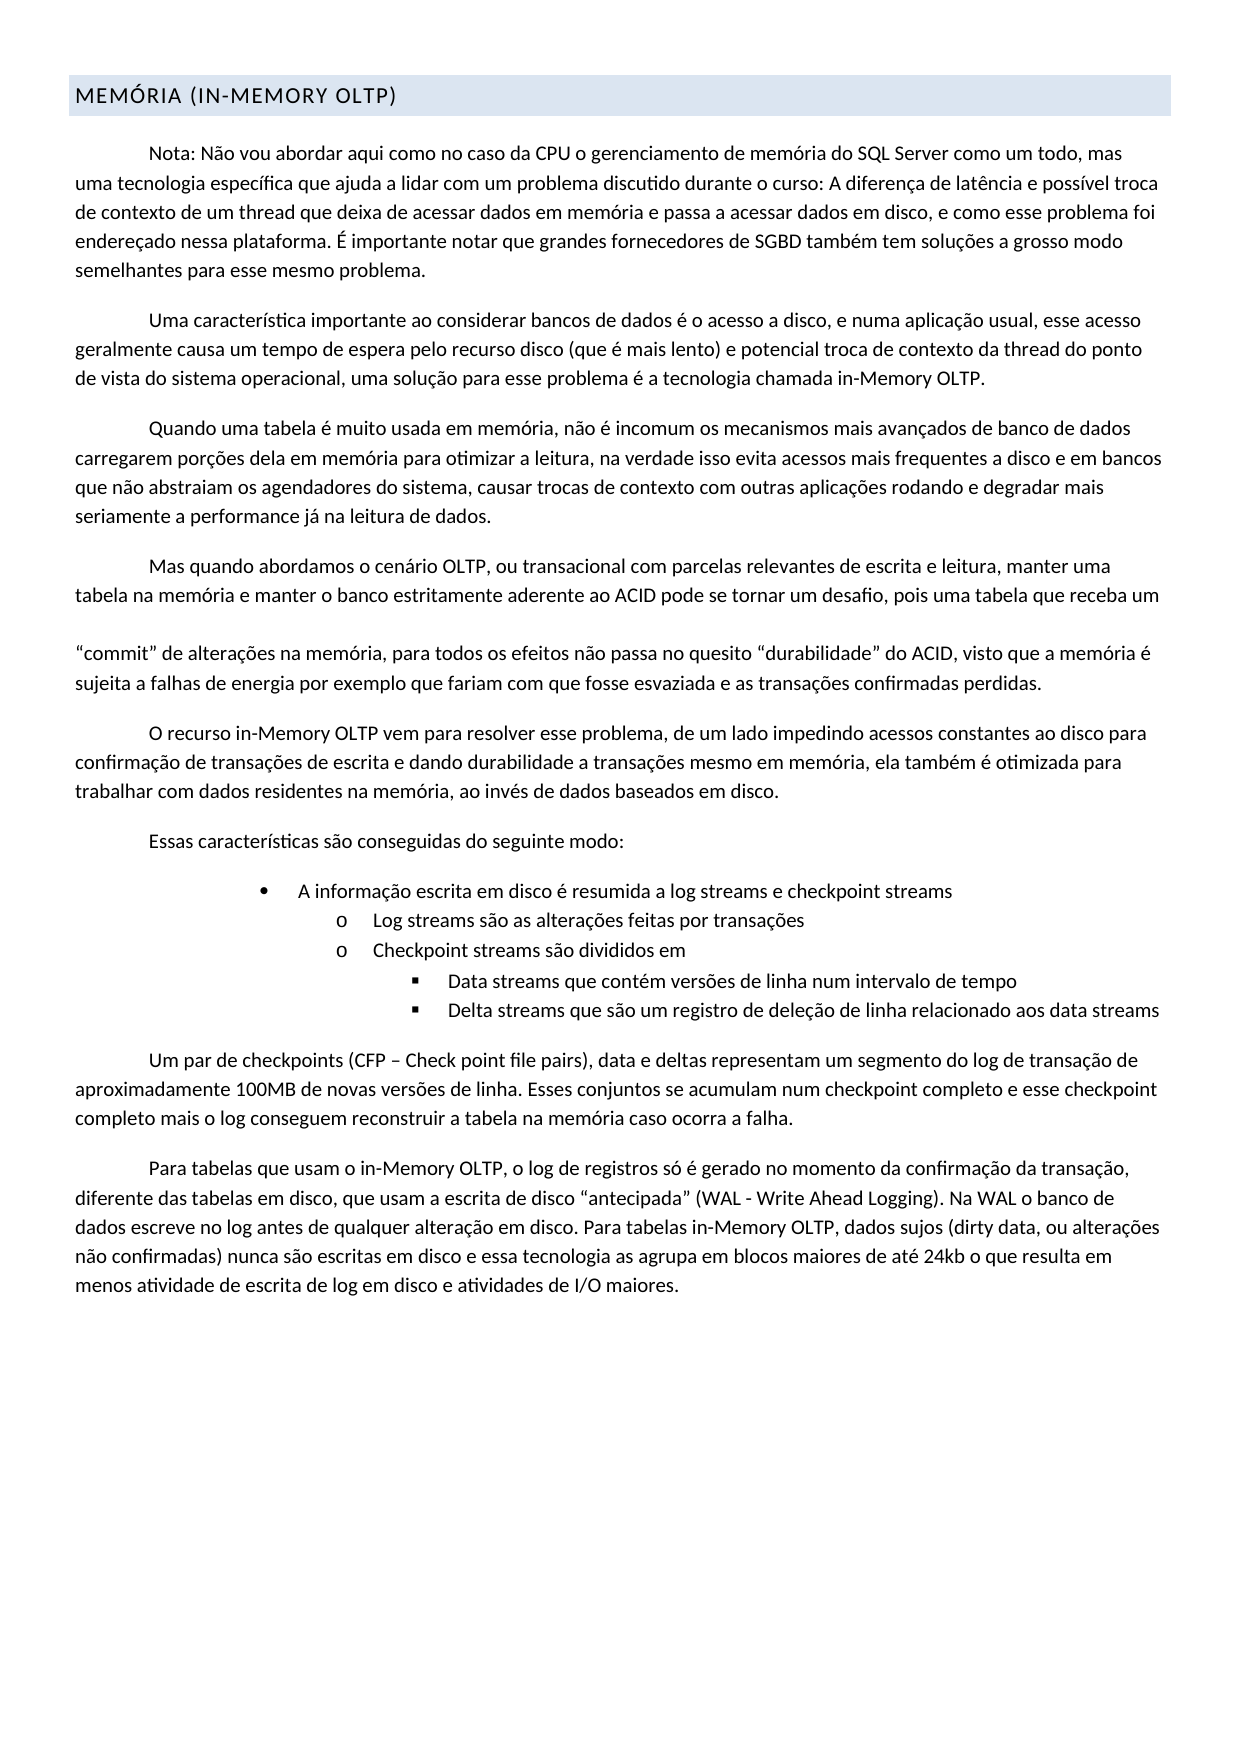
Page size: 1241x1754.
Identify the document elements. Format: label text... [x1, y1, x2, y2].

list Log streams são as alterações feitas por transações [335, 907, 1165, 934]
text Uma característica importante ao considerar bancos de dados é o acesso a disco, e numa aplicação usual, esse acesso geralmente causa um tempo de espera pelo recurso disco (que é mais lento) e potencial troca de contexto da thread do ponto de vista do sistema operacional, uma solução para esse problema é a tecnologia chamada in-Memory OLTP. [75, 307, 1165, 391]
list Delta streams que são um registro de deleção de linha relacionado aos data streams [410, 997, 1165, 1023]
text Mas quando abordamos o cenário OLTP, ou transacional com parcelas relevantes de escrita e leitura, manter uma tabela na memória e manter o banco estritamente aderente ao ACID pode se tornar um desafio, pois uma tabela que receba um “commit” de alterações na memória, para todos os efeitos não passa no quesito “durabilidade” do ACID, visto que a memória é sujeita a falhas de energia por exemplo que fariam com que fosse esvaziada e as transações confirmadas perdidas. [75, 553, 1165, 695]
list A informação escrita em disco é resumida a log streams e checkpoint streams [260, 878, 1165, 903]
text O recurso in-Memory OLTP vem para resolver esse problema, de um lado impedindo acessos constantes ao disco para confirmação de transações de escrita e dando durabilidade a transações mesmo em memória, ela também é otimizada para trabalhar com dados residentes na memória, ao invés de dados baseados em disco. [75, 720, 1165, 803]
list Data streams que contém versões de linha num intervalo de tempo [410, 968, 1165, 993]
text Essas características são conseguidas do seguinte modo: [75, 828, 1165, 853]
text Um par de checkpoints (CFP – Check point file pairs), data e deltas representam um segmento do log de transação de aproximadamente 100MB de novas versões de linha. Esses conjuntos se acumulam num checkpoint completo e esse checkpoint completo mais o log conseguem reconstruir a tabela na memória caso ocorra a falha. [75, 1047, 1165, 1131]
text Nota: Não vou abordar aqui como no caso da CPU o gerenciamento de memória do SQL Server como um todo, mas uma tecnologia específica que ajuda a lidar com um problema discutido durante o curso: A diferença de latência e possível troca de contexto de um thread que deixa de acessar dados em memória e passa a acessar dados em disco, e como esse problema foi endereçado nessa plataforma. É importante notar que grandes fornecedores de SGBD também tem soluções a grosso modo semelhantes para esse mesmo problema. [75, 141, 1165, 283]
subtitle MemóriA (in-Memory OLTP) [75, 81, 1165, 109]
list Checkpoint streams são divididos em [335, 938, 1165, 964]
text Quando uma tabela é muito usada em memória, não é incomum os mecanismos mais avançados de banco de dados carregarem porções dela em memória para otimizar a leitura, na verdade isso evita acessos mais frequentes a disco e em bancos que não abstraiam os agendadores do sistema, causar trocas de contexto com outras aplicações rodando e degradar mais seriamente a performance já na leitura de dados. [75, 416, 1165, 528]
text Para tabelas que usam o in-Memory OLTP, o log de registros só é gerado no momento da confirmação da transação, diferente das tabelas em disco, que usam a escrita de disco “antecipada” (WAL - Write Ahead Logging). Na WAL o banco de dados escreve no log antes de qualquer alteração em disco. Para tabelas in-Memory OLTP, dados sujos (dirty data, ou alterações não confirmadas) nunca são escritas em disco e essa tecnologia as agrupa em blocos maiores de até 24kb o que resulta em menos atividade de escrita de log em disco e atividades de I/O maiores. [75, 1156, 1165, 1298]
